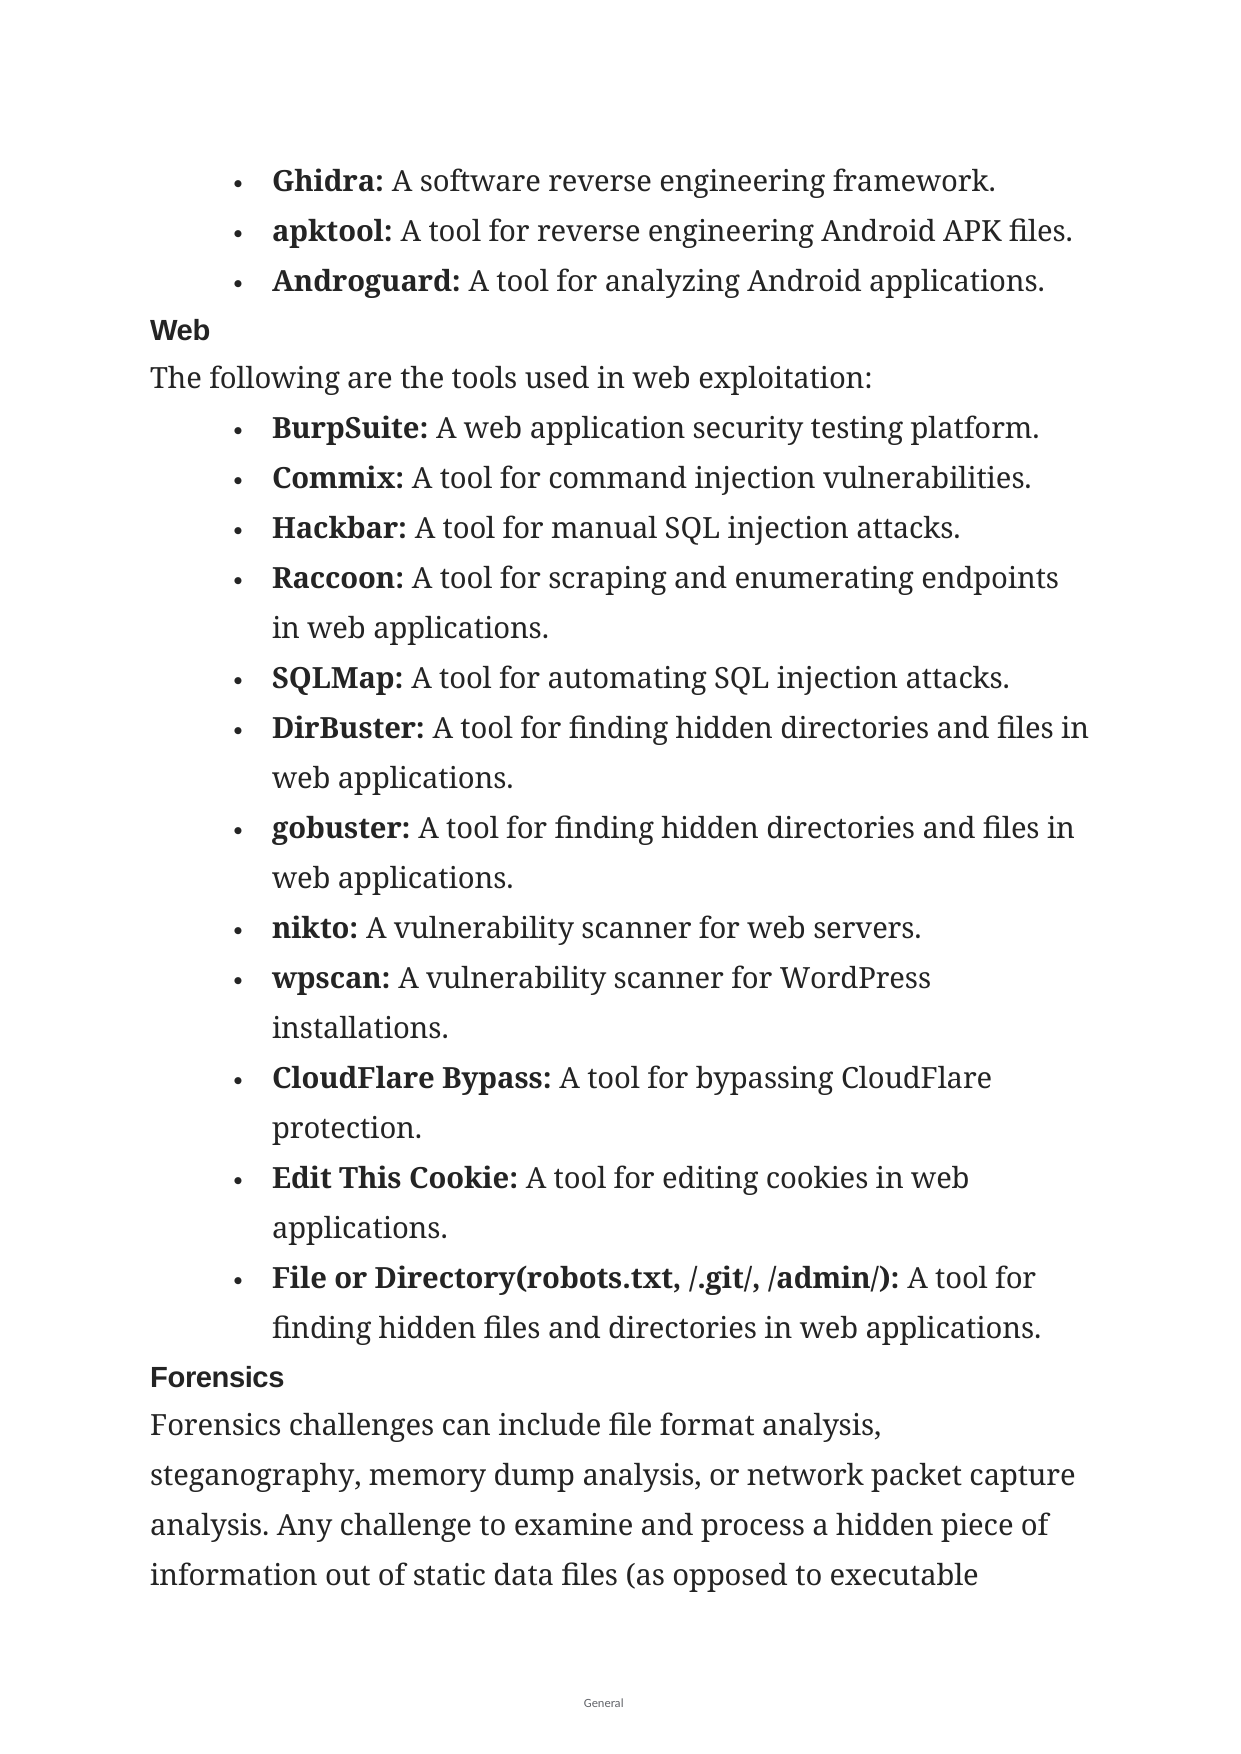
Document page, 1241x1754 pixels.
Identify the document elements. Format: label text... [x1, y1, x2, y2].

list gobuster: A tool for finding hidden directories and files in web applications. [234, 797, 1090, 897]
list Edit This Cookie: A tool for editing cookies in web applications. [234, 1147, 1090, 1247]
list File or Directory(robots.txt, /.git/, /admin/): A tool for finding hidden files and directories in web applications. [234, 1247, 1090, 1347]
list wpscan: A vulnerability scanner for WordPress installations. [234, 947, 1090, 1047]
list nikto: A vulnerability scanner for web servers. [234, 897, 1090, 947]
list Commix: A tool for command injection vulnerabilities. [234, 447, 1090, 497]
list Androguard: A tool for analyzing Android applications. [234, 250, 1090, 300]
list CloudFlare Bypass: A tool for bypassing CloudFlare protection. [234, 1047, 1090, 1147]
list SQLMap: A tool for automating SQL injection attacks. [234, 647, 1090, 697]
list Hackbar: A tool for manual SQL injection attacks. [234, 497, 1090, 547]
text The following are the tools used in web exploitation: [150, 347, 1090, 397]
list DirBuster: A tool for finding hidden directories and files in web applications. [234, 697, 1090, 797]
text Web [150, 300, 1090, 347]
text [150, 1394, 1090, 1594]
list Ghidra: A software reverse engineering framework. [234, 150, 1090, 200]
list apktool: A tool for reverse engineering Android APK files. [234, 200, 1090, 250]
list BurpSuite: A web application security testing platform. [234, 397, 1090, 447]
text Forensics [150, 1347, 1090, 1394]
list Raccoon: A tool for scraping and enumerating endpoints in web applications. [234, 547, 1090, 647]
